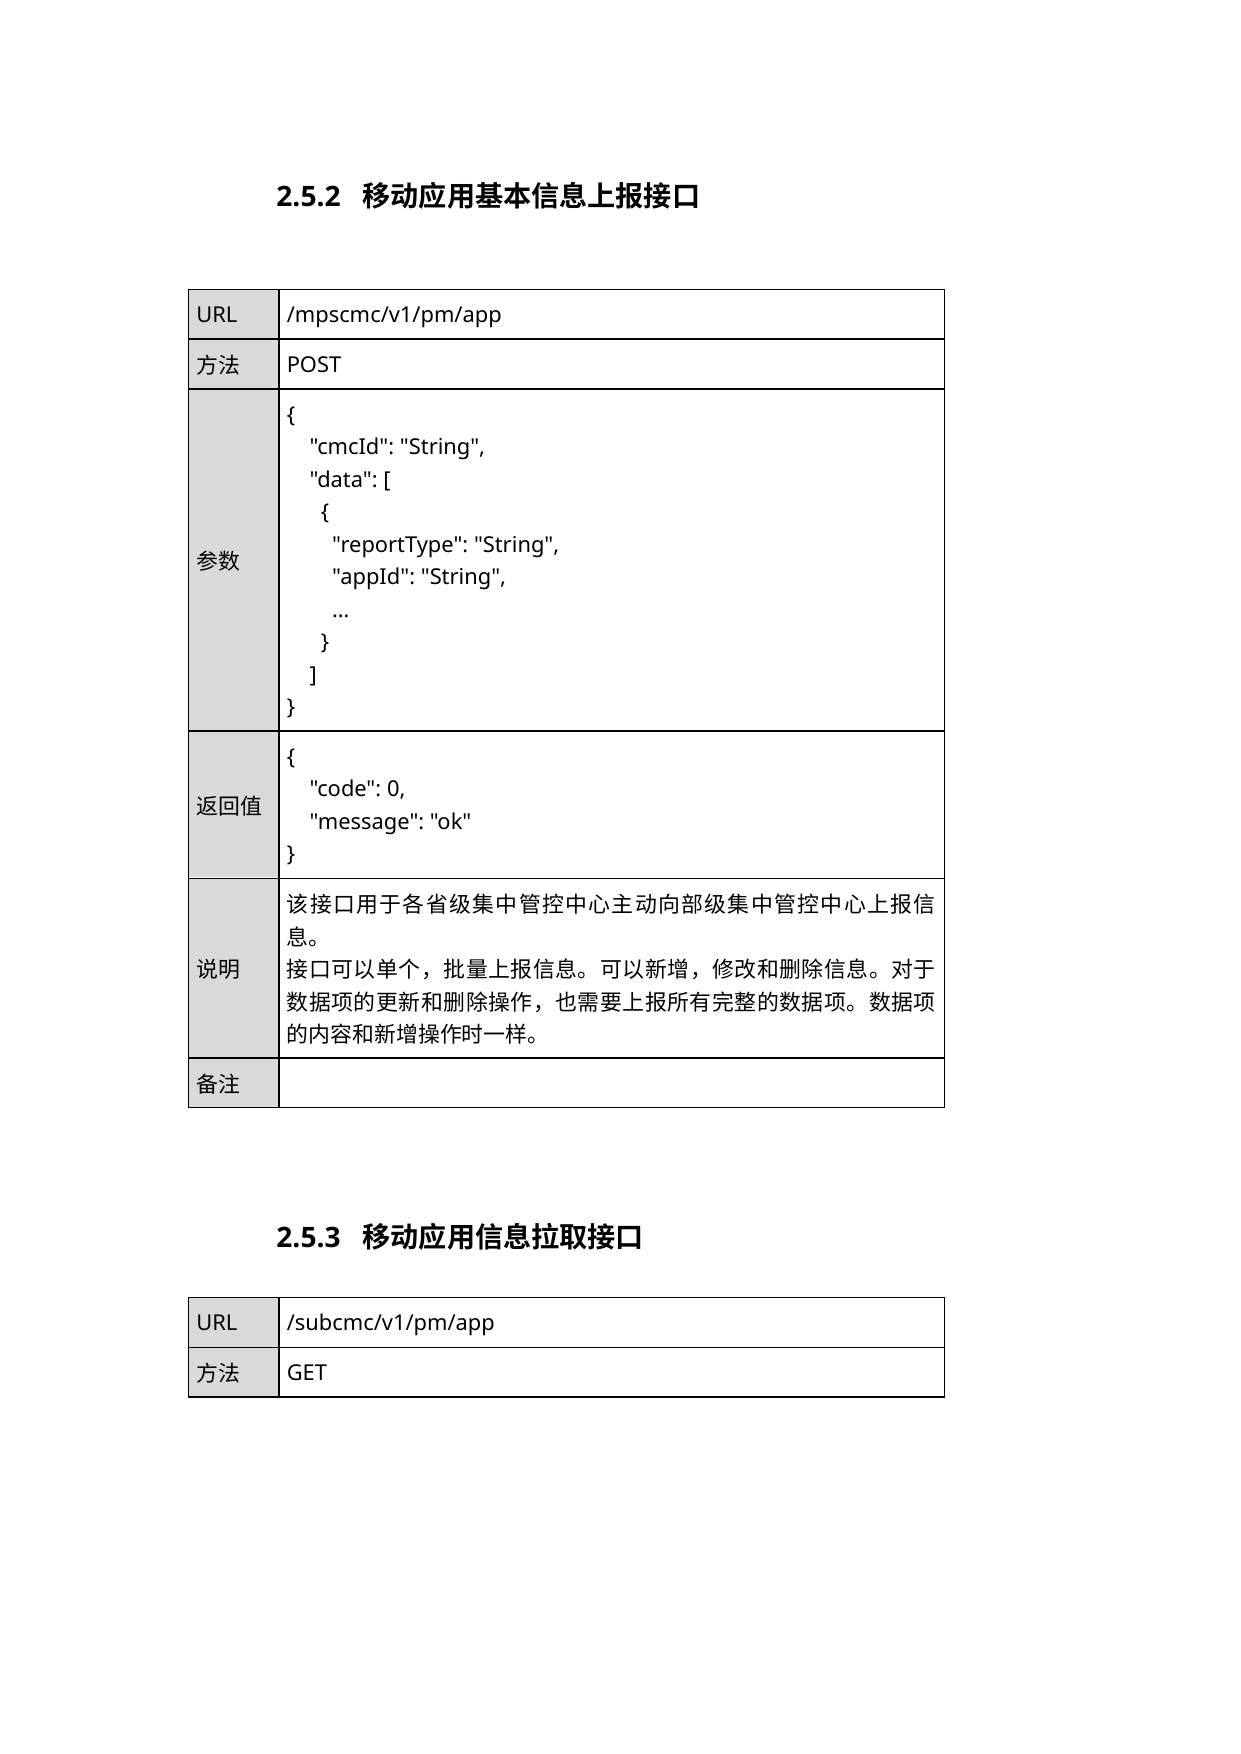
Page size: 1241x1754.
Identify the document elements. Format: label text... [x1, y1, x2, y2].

table_cell 该接口用于各省级集中管控中心主动向部级集中管控中心上报信息。 接口可以单个，批量上报信息。可以新增，修改和删除信息。对于数据项的更新和删除操作，也需要上报所有完整的数据项。数据项的内容和新增操作时一样。 [280, 879, 944, 1057]
table_header /mpscmc/v1/pm/app [280, 290, 944, 338]
table_cell 方法 [189, 340, 278, 388]
table_cell POST [280, 340, 944, 388]
table_cell { "cmcId": "String", "data": [ { "reportType": "String", "appId": "String", … } ] } [280, 390, 944, 730]
table_cell 方法 [189, 1348, 278, 1396]
subtitle 移动应用基本信息上报接口 [276, 162, 1053, 227]
subtitle 移动应用信息拉取接口 [276, 1202, 1053, 1267]
table_header /subcmc/v1/pm/app [280, 1298, 944, 1346]
table_header URL [189, 1298, 278, 1346]
table_cell 备注 [189, 1059, 278, 1107]
table_cell [280, 1059, 944, 1107]
table_cell 返回值 [189, 732, 278, 877]
table_header URL [189, 290, 278, 338]
table_cell 说明 [189, 879, 278, 1057]
table_cell GET [280, 1348, 944, 1396]
table_cell { "code": 0, "message": "ok" } [280, 732, 944, 877]
table_cell 参数 [189, 390, 278, 730]
